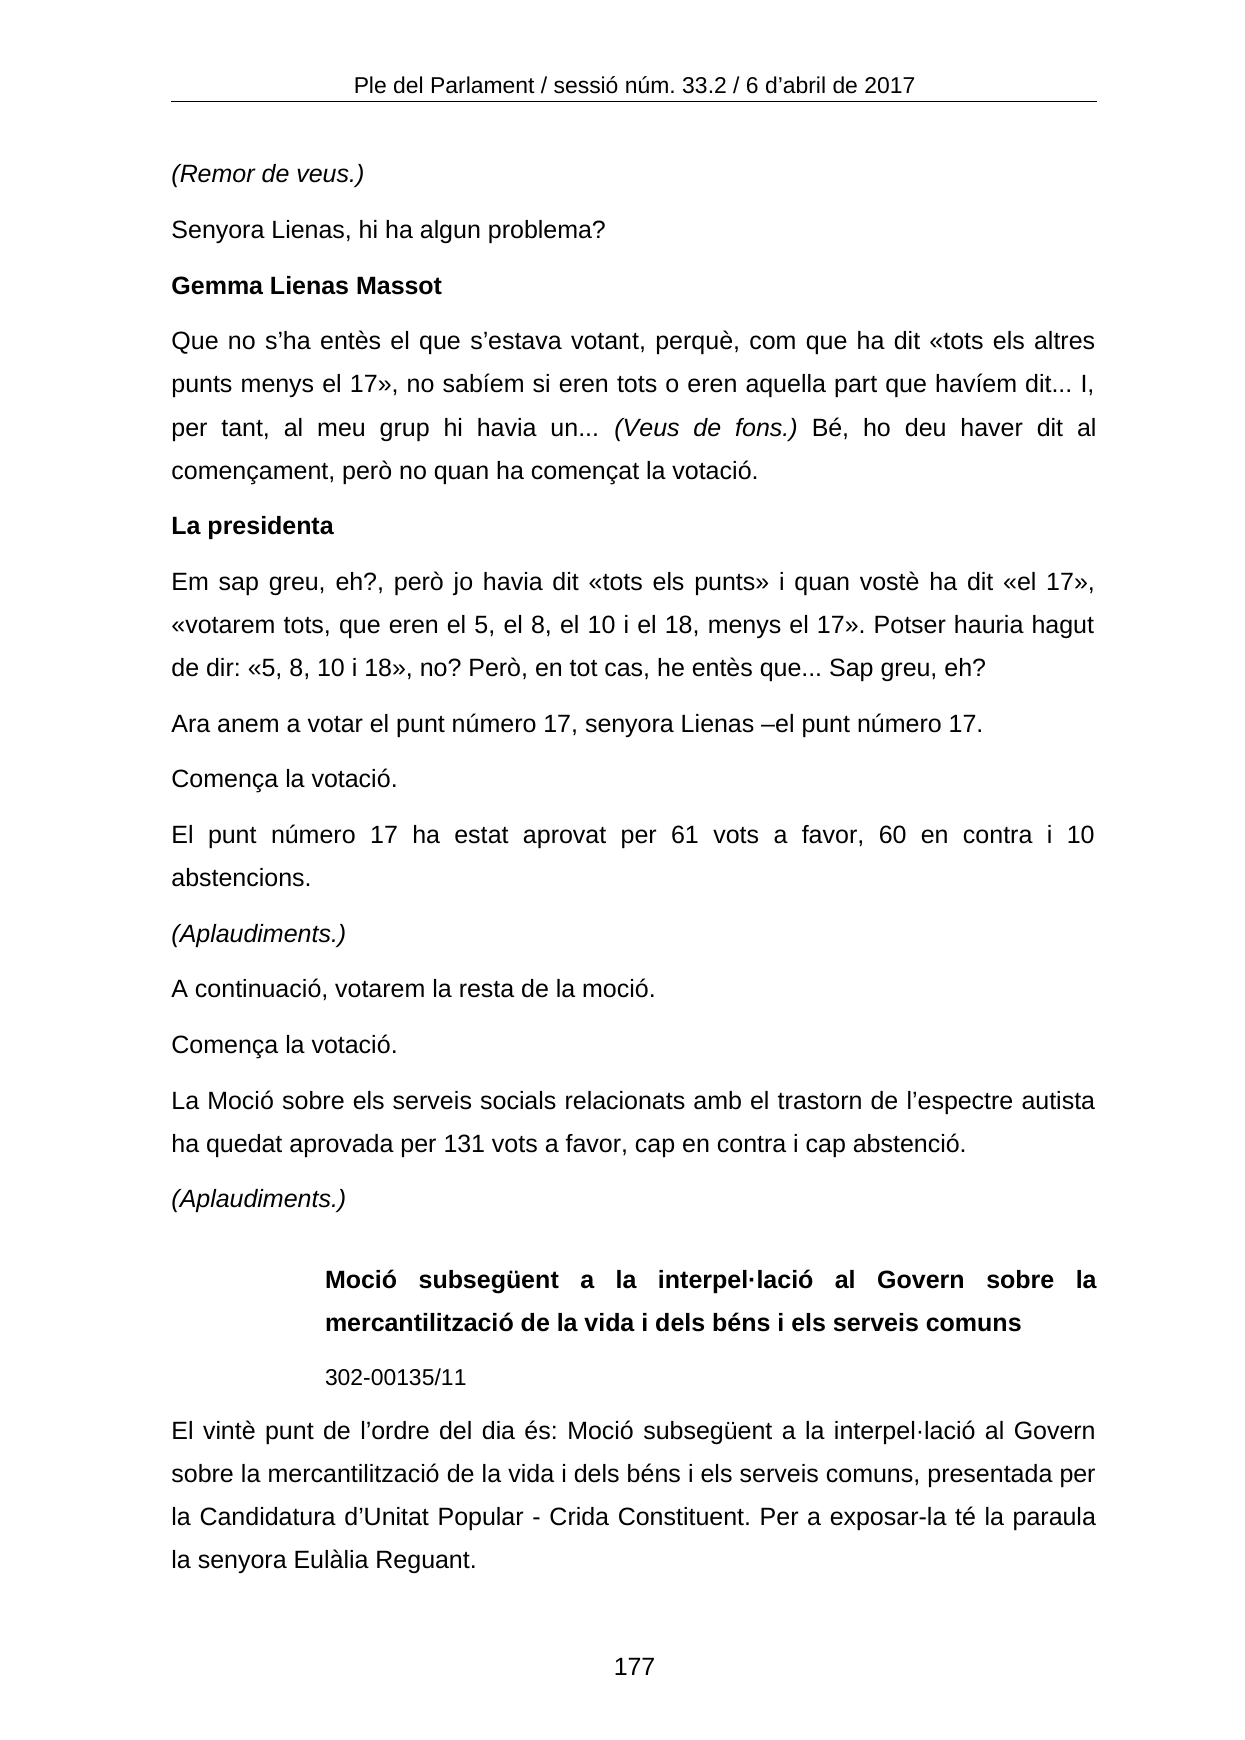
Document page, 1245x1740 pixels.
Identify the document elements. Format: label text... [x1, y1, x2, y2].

text El vintè punt de l’ordre del dia és: Moció subsegüent a la interpel·lació al Govern sobre la mercantilització de la vida i dels béns i els serveis comuns, presentada per la Candidatura d’Unitat Popular - Crida Constituent. Per a exposar-la té la paraula la senyora Eulàlia Reguant. [171, 1416, 1097, 1574]
text Comença la votació. [171, 1030, 1097, 1059]
text A continuació, votarem la resta de la moció. [171, 974, 1097, 1003]
text La Moció sobre els serveis socials relacionats amb el trastorn de l’espectre autista ha quedat aprovada per 131 vots a favor, cap en contra i cap abstenció. [171, 1086, 1097, 1158]
text Comença la votació. [171, 764, 1097, 793]
text (Remor de veus.) [171, 159, 1097, 188]
text Moció subsegüent a la interpel·lació al Govern sobre la mercantilització de la vida i dels béns i els serveis comuns [325, 1265, 1097, 1337]
text Gemma Lienas Massot [171, 271, 1097, 299]
text La presidenta [171, 511, 1097, 540]
text Senyora Lienas, hi ha algun problema? [171, 215, 1097, 244]
text Em sap greu, eh?, però jo havia dit «tots els punts» i quan vostè ha dit «el 17», «votarem tots, que eren el 5, el 8, el 10 i el 18, menys el 17». Potser hauria hagut de dir: «5, 8, 10 i 18», no? Però, en tot cas, he entès que... Sap greu, eh? [171, 567, 1097, 682]
text Que no s’ha entès el que s’estava votant, perquè, com que ha dit «tots els altres punts menys el 17», no sabíem si eren tots o eren aquella part que havíem dit... I, per tant, al meu grup hi havia un... (Veus de fons.) Bé, ho deu haver dit al començament, però no quan ha començat la votació. [171, 326, 1097, 484]
text Ara anem a votar el punt número 17, senyora Lienas –el punt número 17. [171, 709, 1097, 738]
text (Aplaudiments.) [171, 1184, 1097, 1213]
text 302-00135/11 [325, 1364, 1097, 1390]
text El punt número 17 ha estat aprovat per 61 vots a favor, 60 en contra i 10 abstencions. [171, 820, 1097, 892]
text (Aplaudiments.) [171, 919, 1097, 948]
